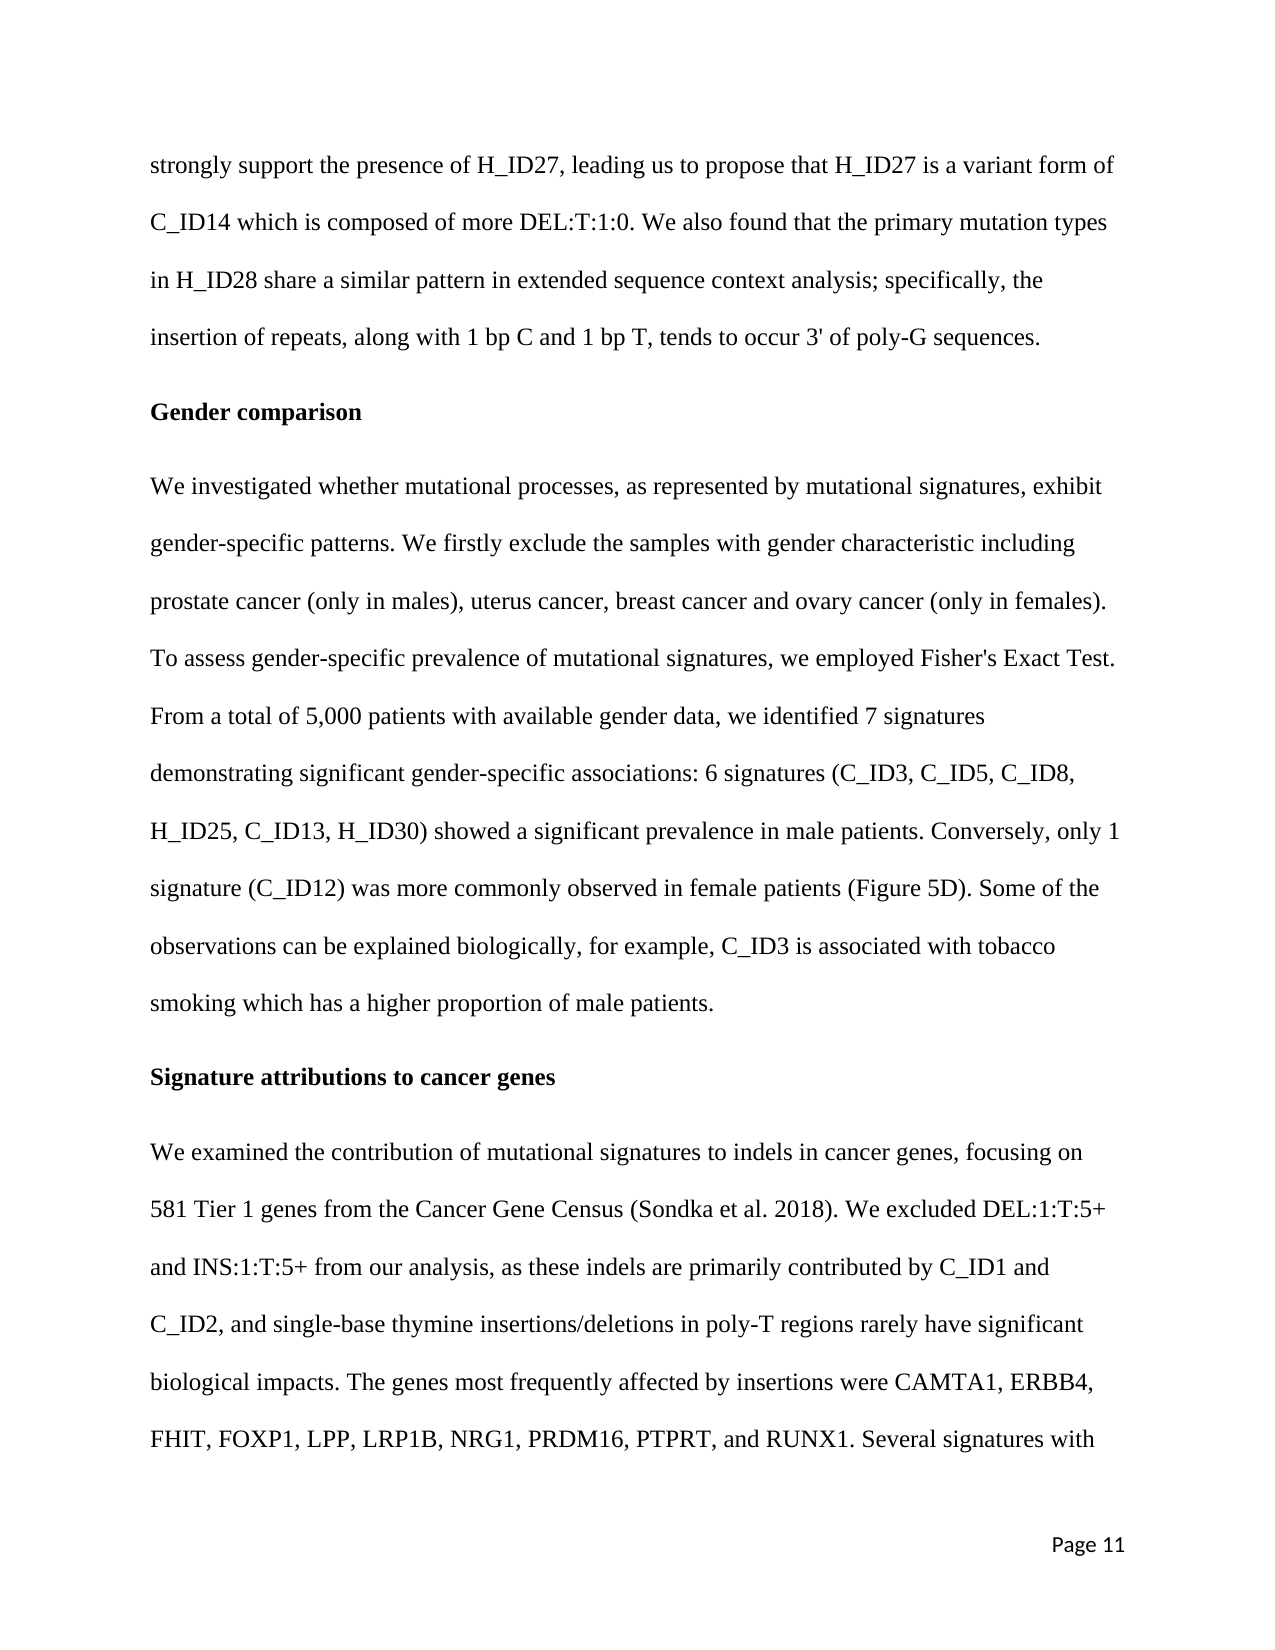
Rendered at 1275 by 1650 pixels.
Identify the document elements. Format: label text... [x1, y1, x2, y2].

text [150, 150, 1125, 351]
text We investigated whether mutational processes, as represented by mutational signatures, exhibit gender-specific patterns. We firstly exclude the samples with gender characteristic including prostate cancer (only in males), uterus cancer, breast cancer and ovary cancer (only in females). To assess gender-specific prevalence of mutational signatures, we employed Fisher's Exact Test. From a total of 5,000 patients with available gender data, we identified 7 signatures demonstrating significant gender-specific associations: 6 signatures (C_ID3, C_ID5, C_ID8, H_ID25, C_ID13, H_ID30) showed a significant prevalence in male patients. Conversely, only 1 signature (C_ID12) was more commonly observed in female patients (Figure 5D). Some of the observations can be explained biologically, for example, C_ID3 is associated with tobacco smoking which has a higher proportion of male patients. [150, 471, 1125, 1017]
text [150, 1137, 1125, 1453]
text Signature attributions to cancer genes [150, 1062, 1125, 1091]
text Gender comparison [150, 397, 1125, 425]
